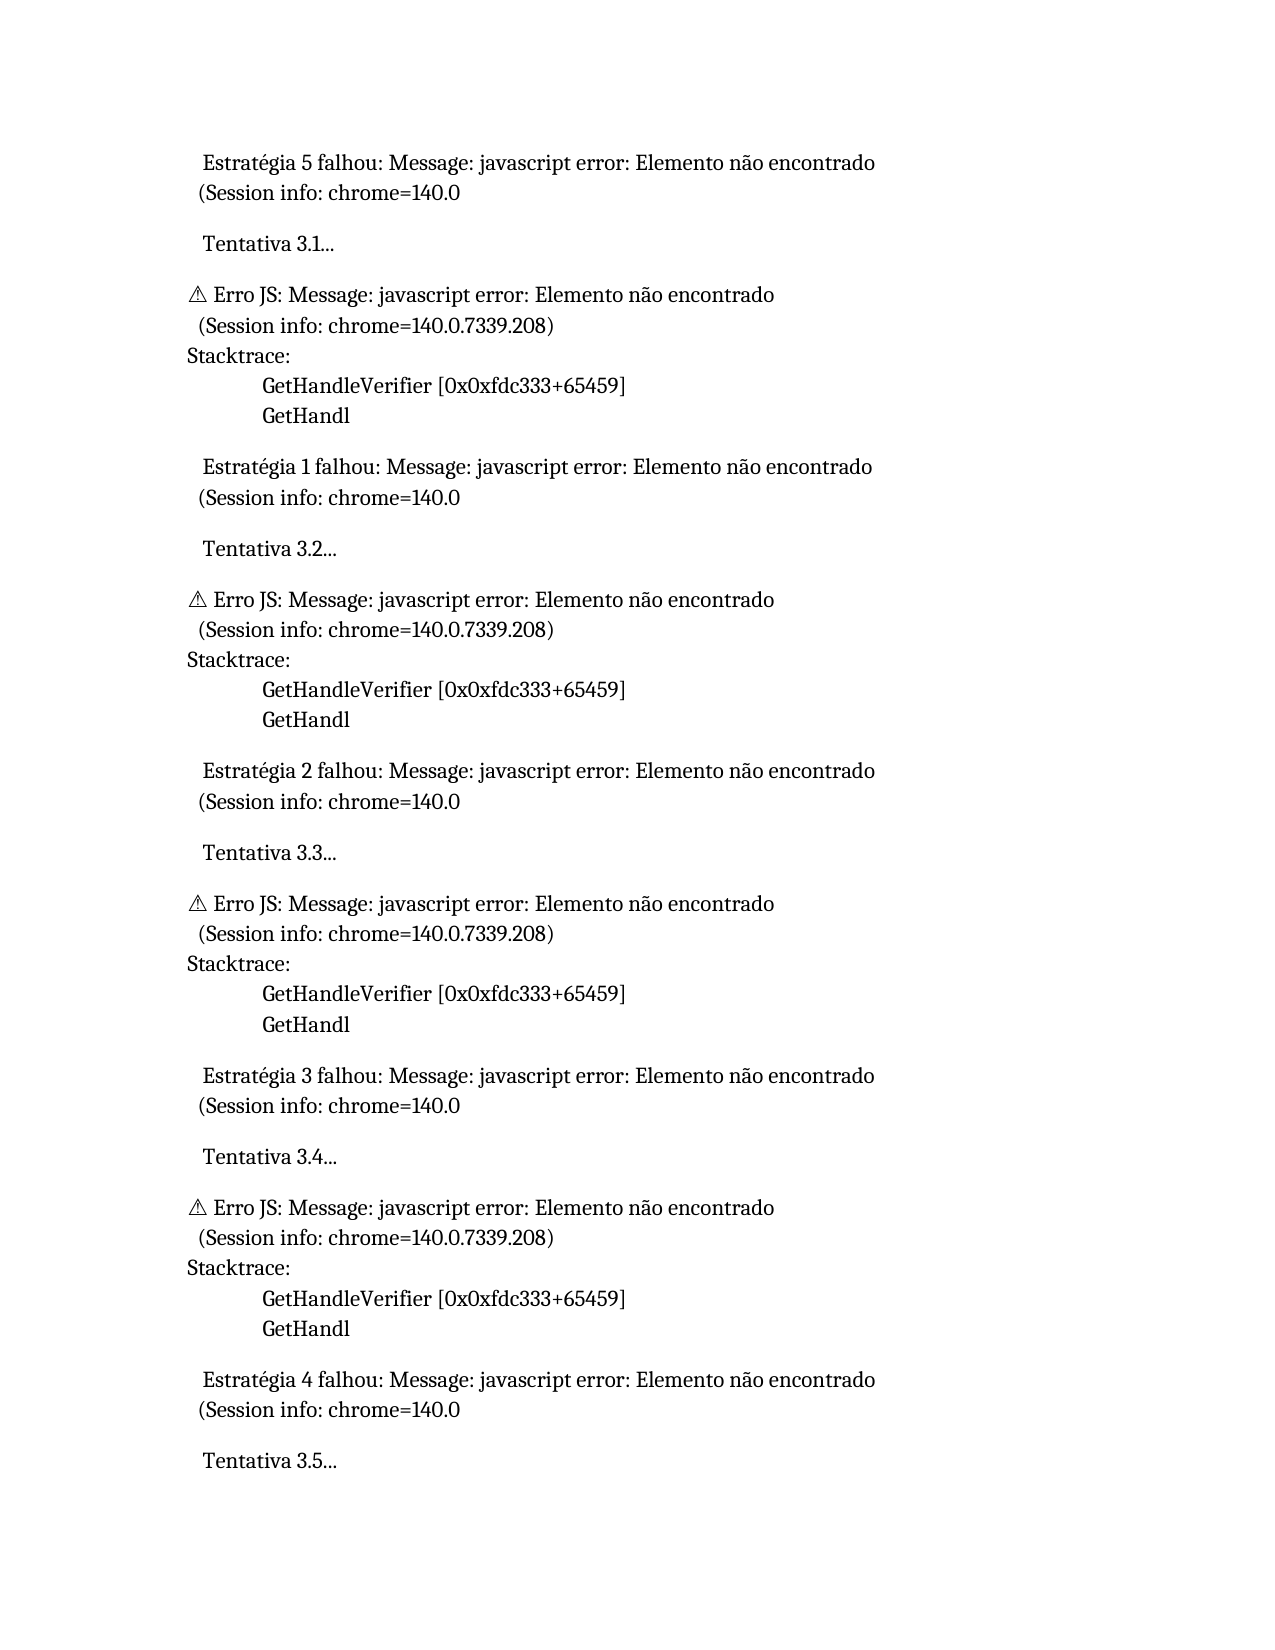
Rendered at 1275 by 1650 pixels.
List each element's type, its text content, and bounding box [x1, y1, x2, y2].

text Estratégia 3 falhou: Message: javascript error: Elemento não encontrado (Session info: chrome=140.0 [187, 1062, 1087, 1119]
text Tentativa 3.5... [187, 1448, 1087, 1474]
text Estratégia 4 falhou: Message: javascript error: Elemento não encontrado (Session info: chrome=140.0 [187, 1367, 1087, 1423]
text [187, 282, 1087, 429]
text Tentativa 3.2... [187, 535, 1087, 562]
text Tentativa 3.3... [187, 839, 1087, 866]
text Estratégia 2 falhou: Message: javascript error: Elemento não encontrado (Session info: chrome=140.0 [187, 758, 1087, 815]
text Estratégia 5 falhou: Message: javascript error: Elemento não encontrado (Session info: chrome=140.0 [187, 150, 1087, 207]
text Tentativa 3.4... [187, 1144, 1087, 1170]
text Estratégia 1 falhou: Message: javascript error: Elemento não encontrado (Session info: chrome=140.0 [187, 454, 1087, 511]
text Tentativa 3.1... [187, 231, 1087, 258]
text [187, 1195, 1087, 1342]
